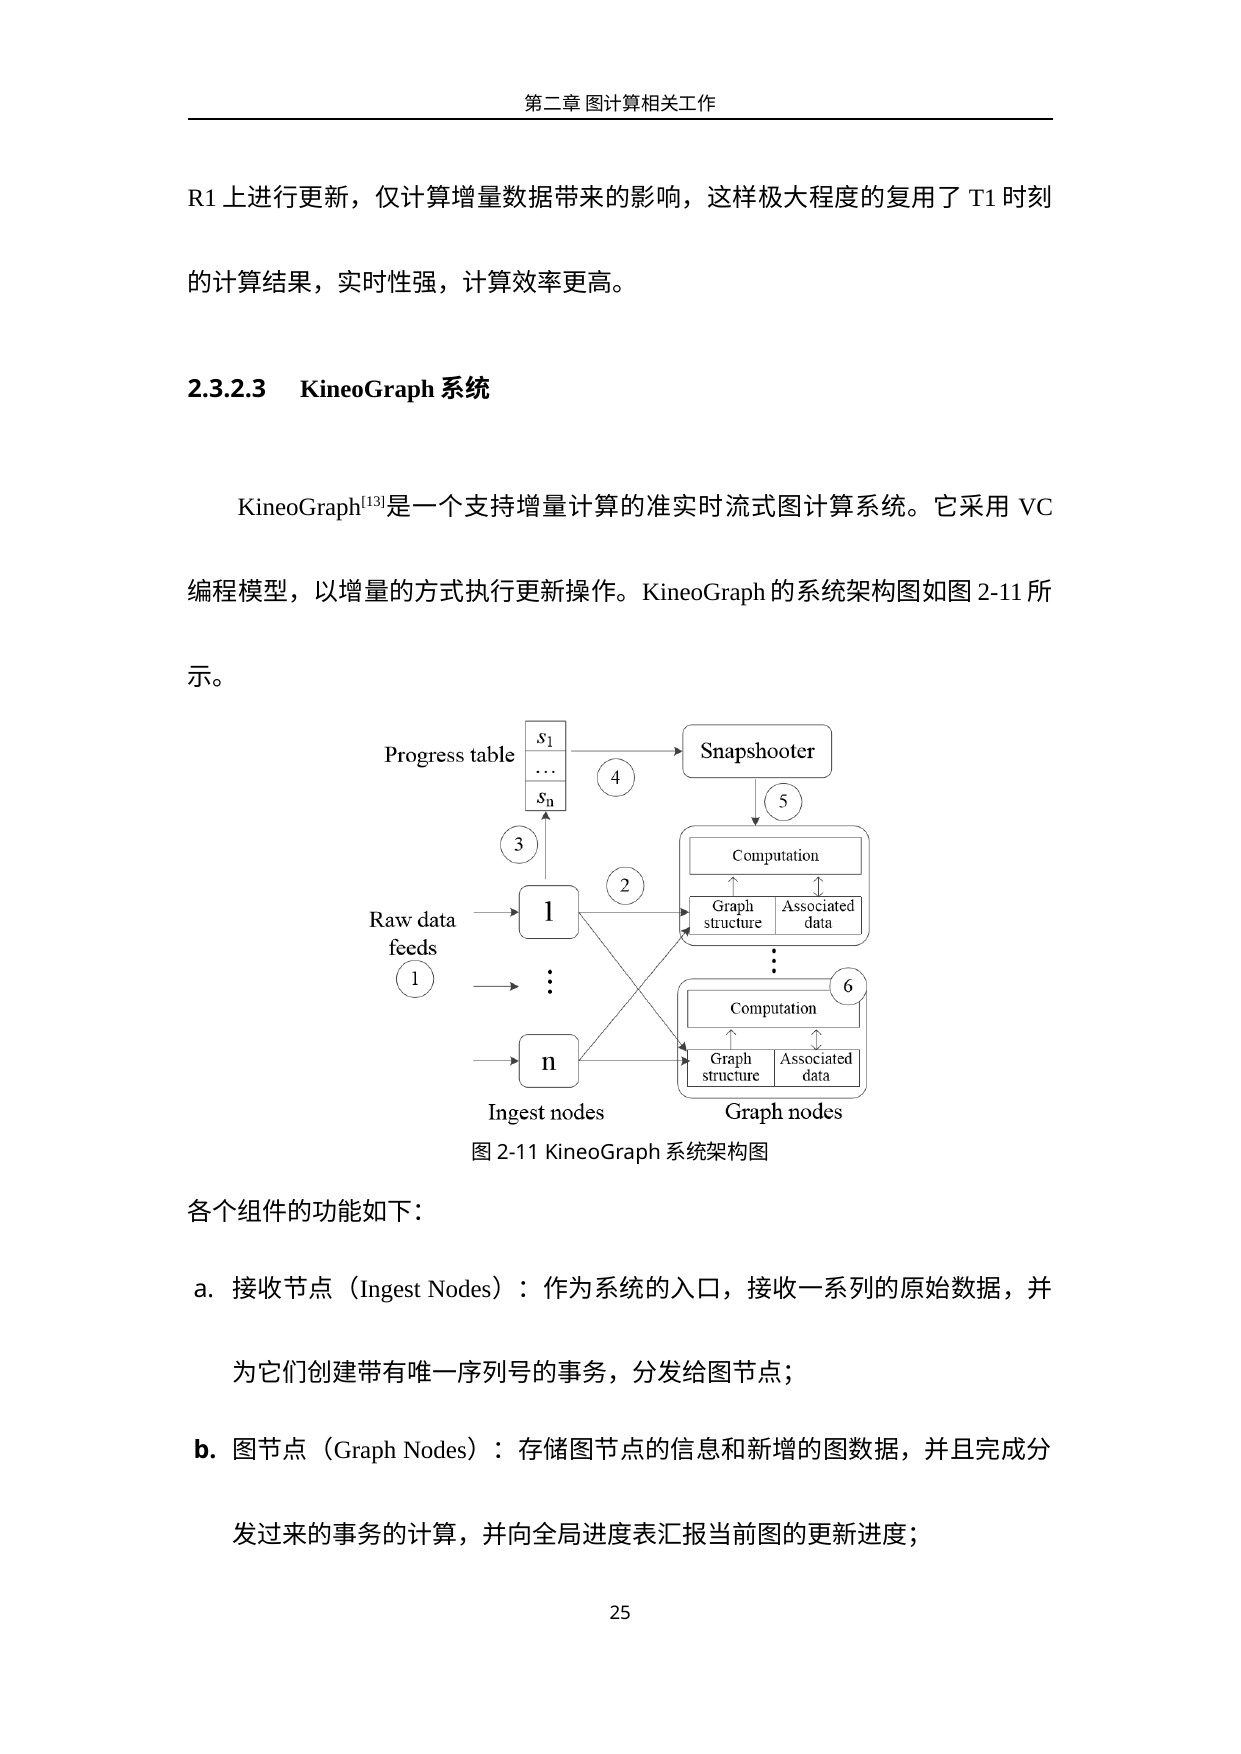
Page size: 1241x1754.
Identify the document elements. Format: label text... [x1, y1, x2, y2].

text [187, 162, 1053, 314]
subtitle KineoGraph系统 [187, 353, 1053, 421]
picture [368, 717, 872, 1125]
list 接收节点（Ingest Nodes）：作为系统的入口，接收一系列的原始数据，并为它们创建带有唯一序列号的事务，分发给图节点； [193, 1252, 1053, 1405]
text 图 2-11 KineoGraph系统架构图 [187, 1134, 1053, 1168]
text KineoGraph[13]是一个支持增量计算的准实时流式图计算系统。它采用VC编程模型，以增量的方式执行更新操作。KineoGraph的系统架构图如图2-11所示。 [187, 471, 1053, 709]
text 各个组件的功能如下： [187, 1175, 1053, 1243]
list 图节点（Graph Nodes）：存储图节点的信息和新增的图数据，并且完成分发过来的事务的计算，并向全局进度表汇报当前图的更新进度； [193, 1414, 1053, 1567]
